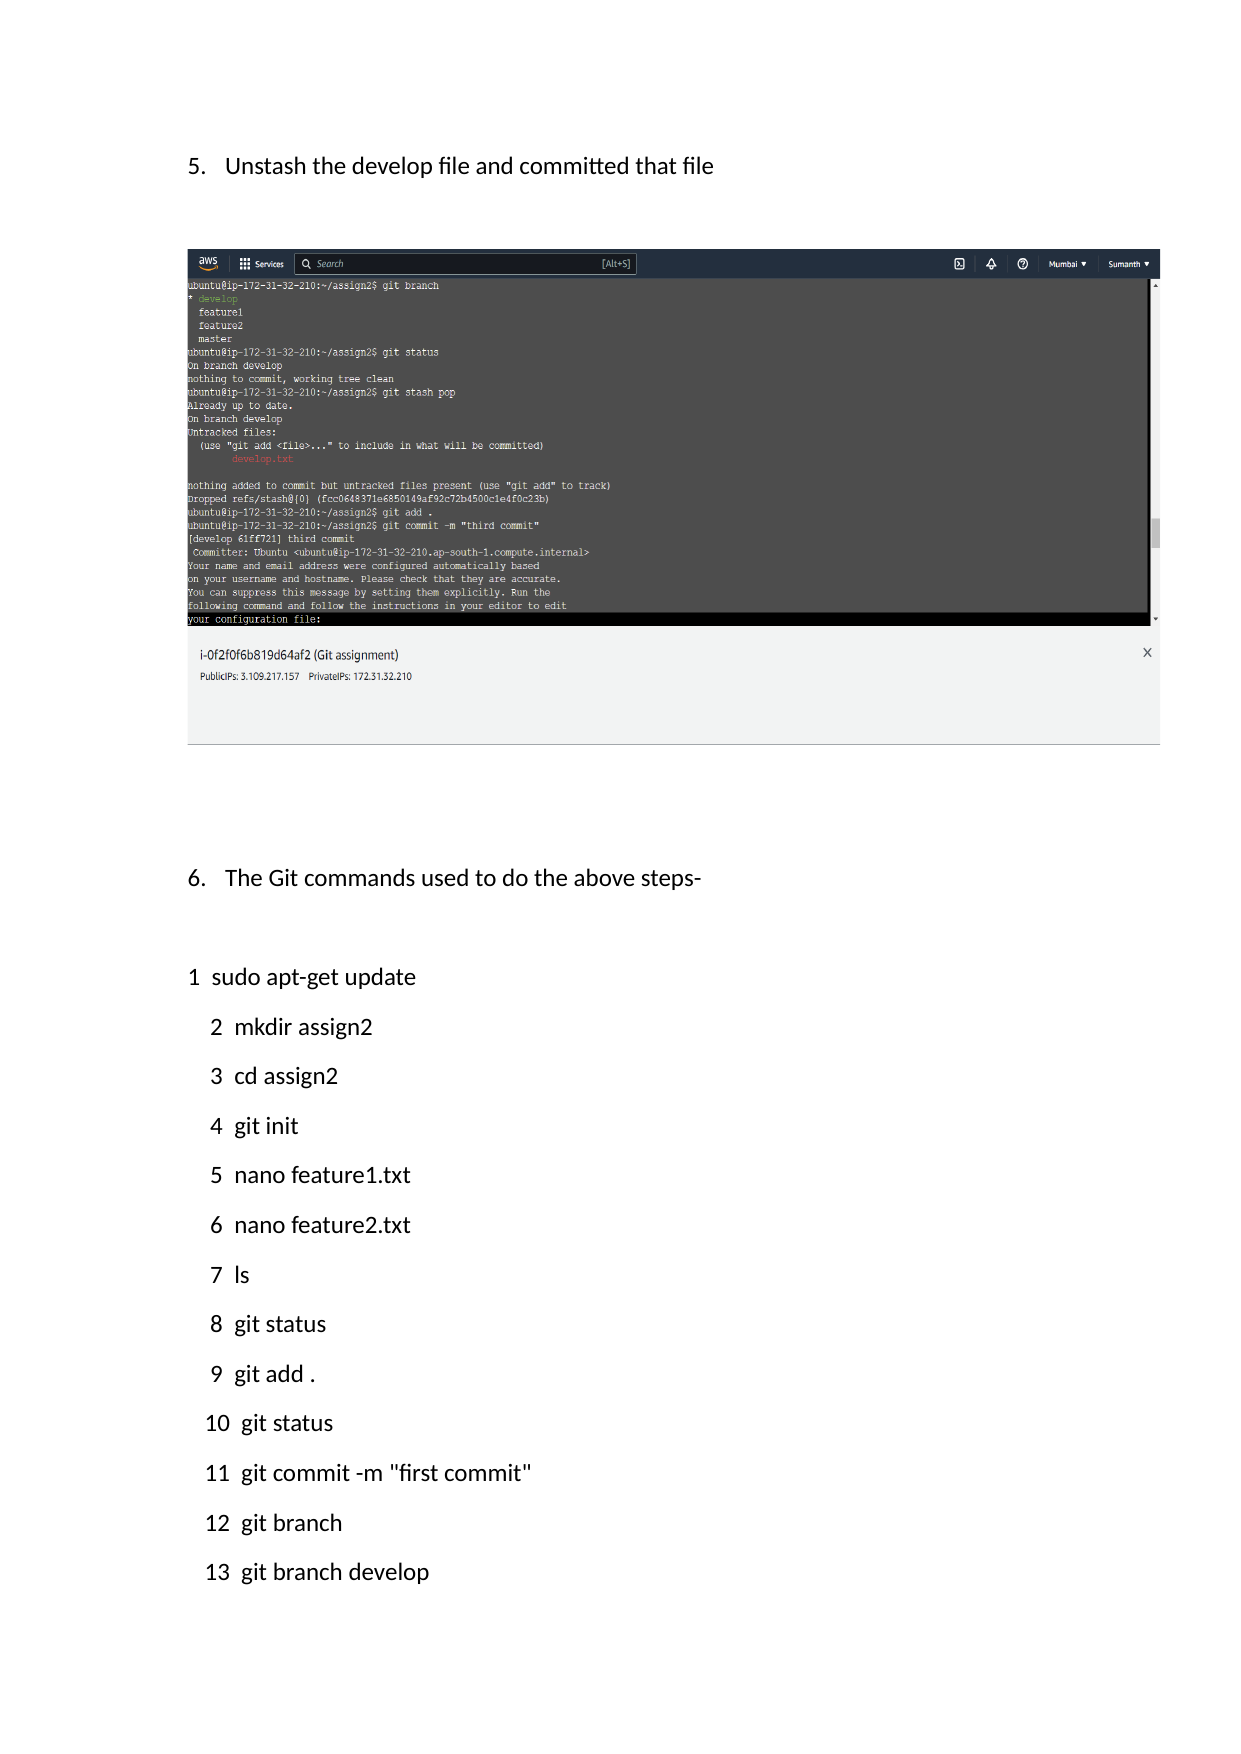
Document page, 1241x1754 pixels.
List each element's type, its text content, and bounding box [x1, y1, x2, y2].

text 4 git init [187, 1110, 1090, 1141]
text 8 git status [187, 1308, 1090, 1339]
text 7 ls [187, 1259, 1090, 1289]
text 1 sudo apt-get update [187, 961, 1090, 992]
text 5 nano feature1.txt [187, 1160, 1090, 1190]
text 13 git branch develop [187, 1556, 1090, 1587]
text 11 git commit -m "first commit" [187, 1457, 1090, 1488]
text 10 git status [187, 1408, 1090, 1438]
text 12 git branch [187, 1507, 1090, 1537]
picture [187, 249, 1160, 745]
list Unstash the develop file and committed that file [187, 150, 1090, 181]
list The Git commands used to do the above steps- [187, 862, 1090, 893]
text 2 mkdir assign2 [187, 1011, 1090, 1041]
text 9 git add . [187, 1358, 1090, 1388]
text 6 nano feature2.txt [187, 1209, 1090, 1240]
text 3 cd assign2 [187, 1061, 1090, 1091]
